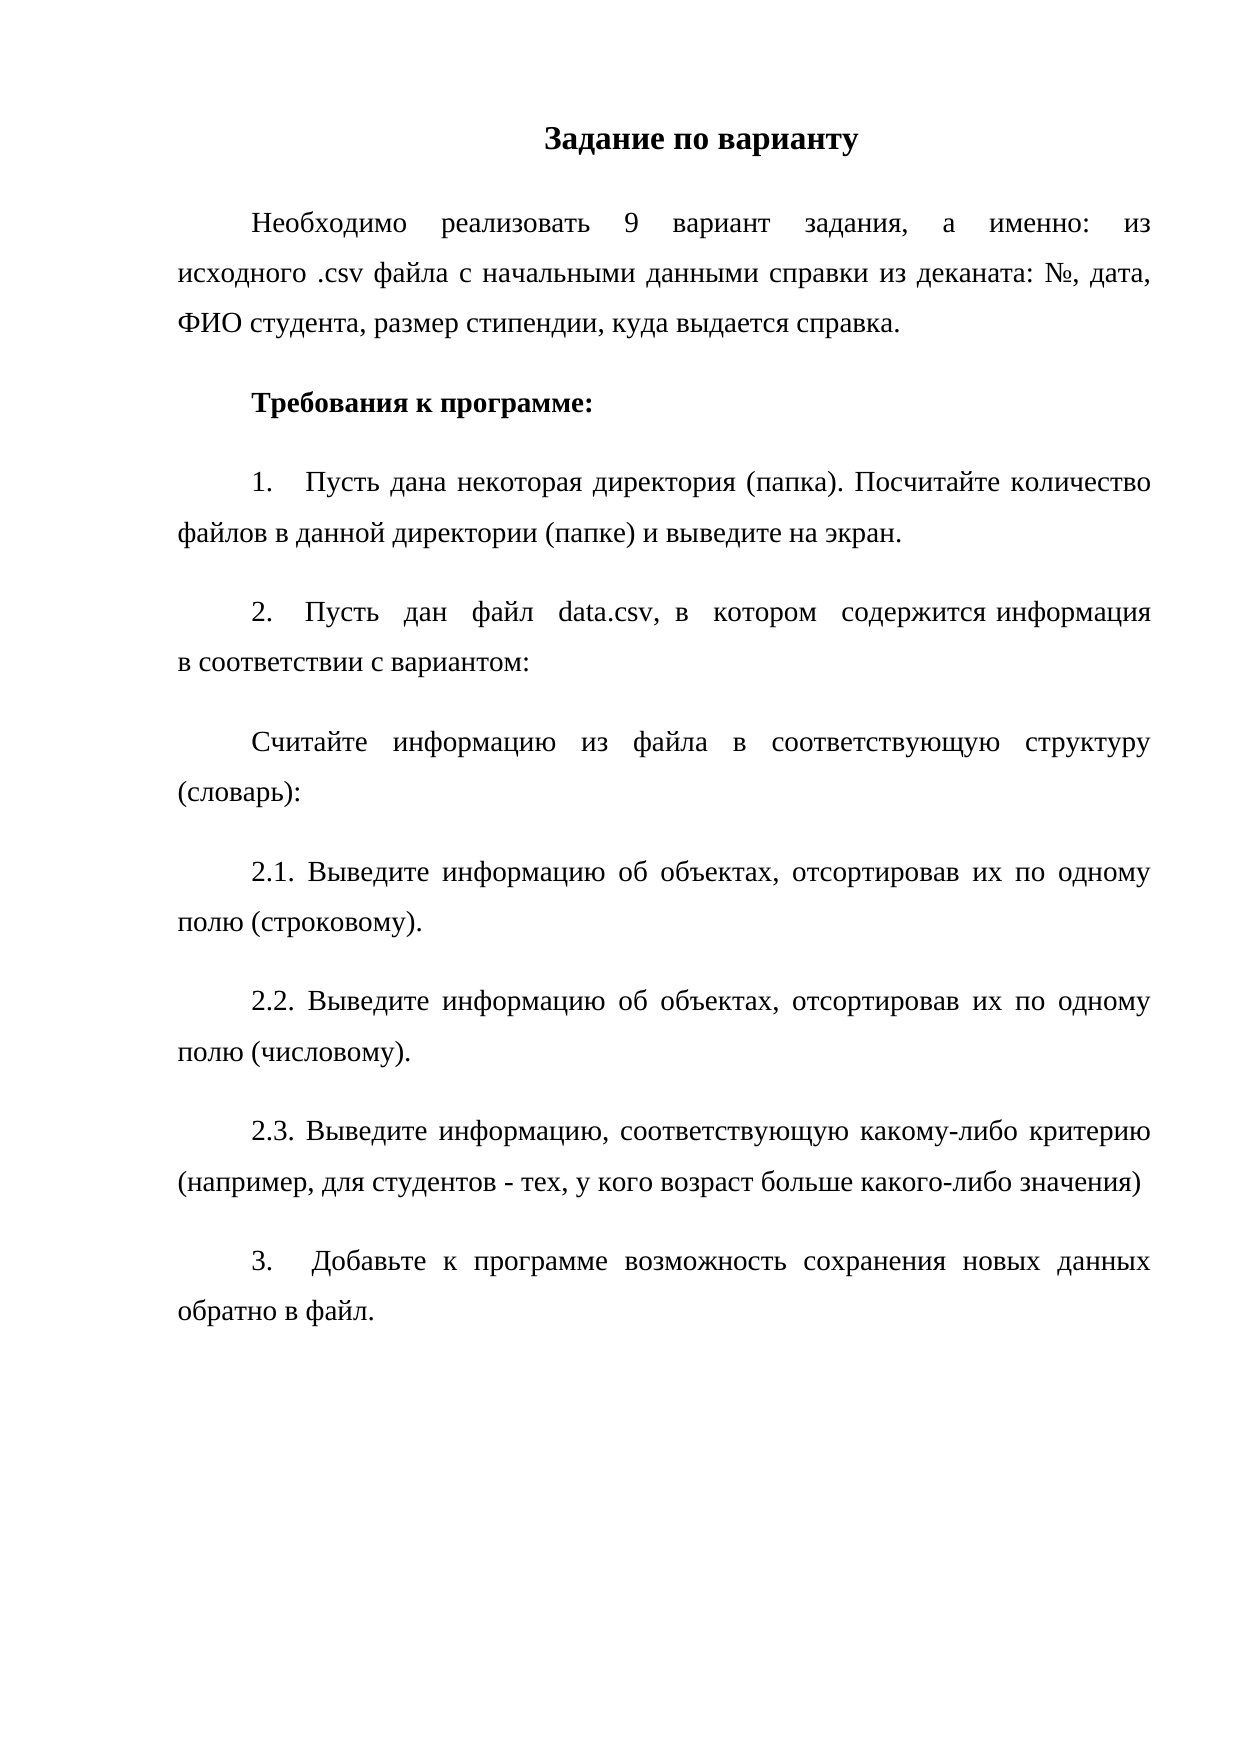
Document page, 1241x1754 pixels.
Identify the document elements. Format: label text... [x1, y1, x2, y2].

text 2. Пусть дан файл data.csv, в котором содержится информация в соответствии с вариантом: [177, 594, 1152, 678]
text Необходимо реализовать 9 вариант задания, а именно: из исходного .csv файла с начальными данными справки из деканата: №, дата, ФИО студента, размер стипендии, куда выдается справка. [177, 205, 1152, 339]
text 2.2. Выведите информацию об объектах, отсортировав их по одному полю (числовому). [177, 983, 1152, 1067]
text 1. Пусть дана некоторая директория (папка). Посчитайте количество файлов в данной директории (папке) и выведите на экран. [177, 464, 1152, 548]
text Задание по варианту [177, 118, 1152, 156]
text Требования к программе: [177, 385, 1152, 418]
text 2.3. Выведите информацию, соответствующую какому-либо критерию (например, для студентов - тех, у кого возраст больше какого-либо значения) [177, 1113, 1152, 1197]
text Считайте информацию из файла в соответствующую структуру (словарь): [177, 724, 1152, 808]
text 2.1. Выведите информацию об объектах, отсортировав их по одному полю (строковому). [177, 854, 1152, 938]
text 3. Добавьте к программе возможность сохранения новых данных обратно в файл. [177, 1243, 1152, 1327]
